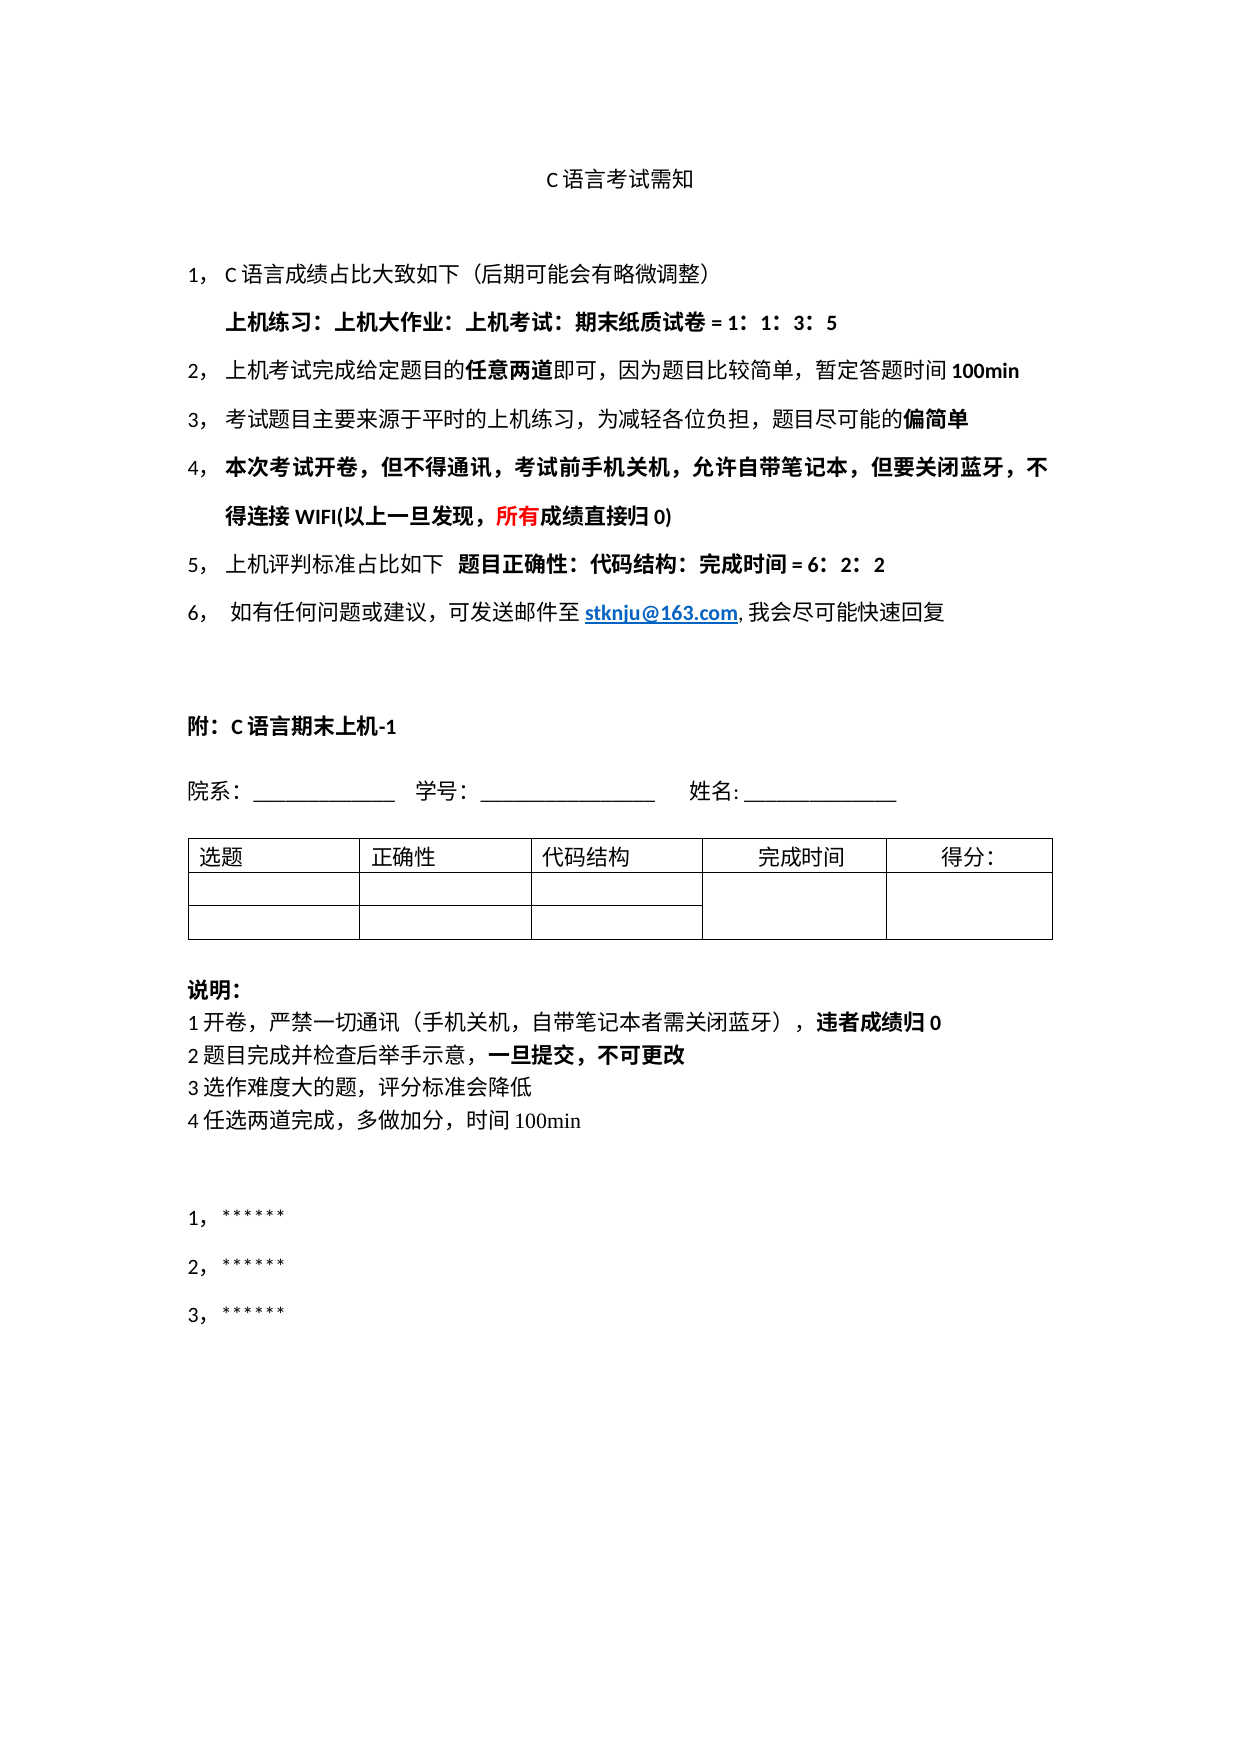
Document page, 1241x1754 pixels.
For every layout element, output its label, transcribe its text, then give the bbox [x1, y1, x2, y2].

table_header 正确性 [360, 839, 531, 872]
text 院系：_____________ 学号：________________ 姓名: ______________ [187, 773, 1053, 806]
list C语言成绩占比大致如下（后期可能会有略微调整） [187, 256, 1053, 289]
list 上机评判标准占比如下 题目正确性：代码结构：完成时间 = 6：2：2 [187, 547, 1053, 579]
table_cell [189, 906, 359, 939]
table_header 代码结构 [532, 839, 702, 872]
list 上机练习：上机大作业：上机考试：期末纸质试卷 = 1：1：3：5 [225, 304, 1053, 337]
table_header 选题 [189, 839, 359, 872]
table_cell [360, 906, 531, 939]
table_cell [189, 873, 359, 905]
text C语言考试需知 [187, 162, 1053, 194]
table_cell [532, 873, 702, 905]
text 1，****** [187, 1200, 1053, 1232]
text 1 开卷，严禁一切通讯（手机关机，自带笔记本者需关闭蓝牙），违者成绩归0 [187, 1005, 1053, 1037]
list 考试题目主要来源于平时的上机练习，为减轻各位负担，题目尽可能的偏简单 [187, 401, 1053, 434]
text 2 题目完成并检查后举手示意，一旦提交，不可更改 [187, 1037, 1053, 1070]
list 附：C语言期末上机-1 [187, 708, 1053, 741]
list 本次考试开卷，但不得通讯，考试前手机关机，允许自带笔记本，但要关闭蓝牙，不得连接WIFI(以上一旦发现，所有成绩直接归0) [187, 449, 1053, 531]
text 3，****** [187, 1297, 1053, 1329]
text 3 选作难度大的题，评分标准会降低 [187, 1070, 1053, 1102]
list 上机考试完成给定题目的任意两道即可，因为题目比较简单，暂定答题时间100min [187, 353, 1053, 385]
text 2，****** [187, 1248, 1053, 1281]
list 如有任何问题或建议，可发送邮件至 stknju@163.com, 我会尽可能快速回复 [187, 595, 1053, 627]
table_cell [360, 873, 531, 905]
text 4 任选两道完成，多做加分，时间100min [187, 1102, 1053, 1135]
table_header 完成时间 [703, 839, 886, 872]
table_cell [887, 873, 1052, 939]
table_cell [703, 873, 886, 939]
table_header 得分： [887, 839, 1052, 872]
table_cell [532, 906, 702, 939]
text 说明： [187, 972, 1053, 1005]
